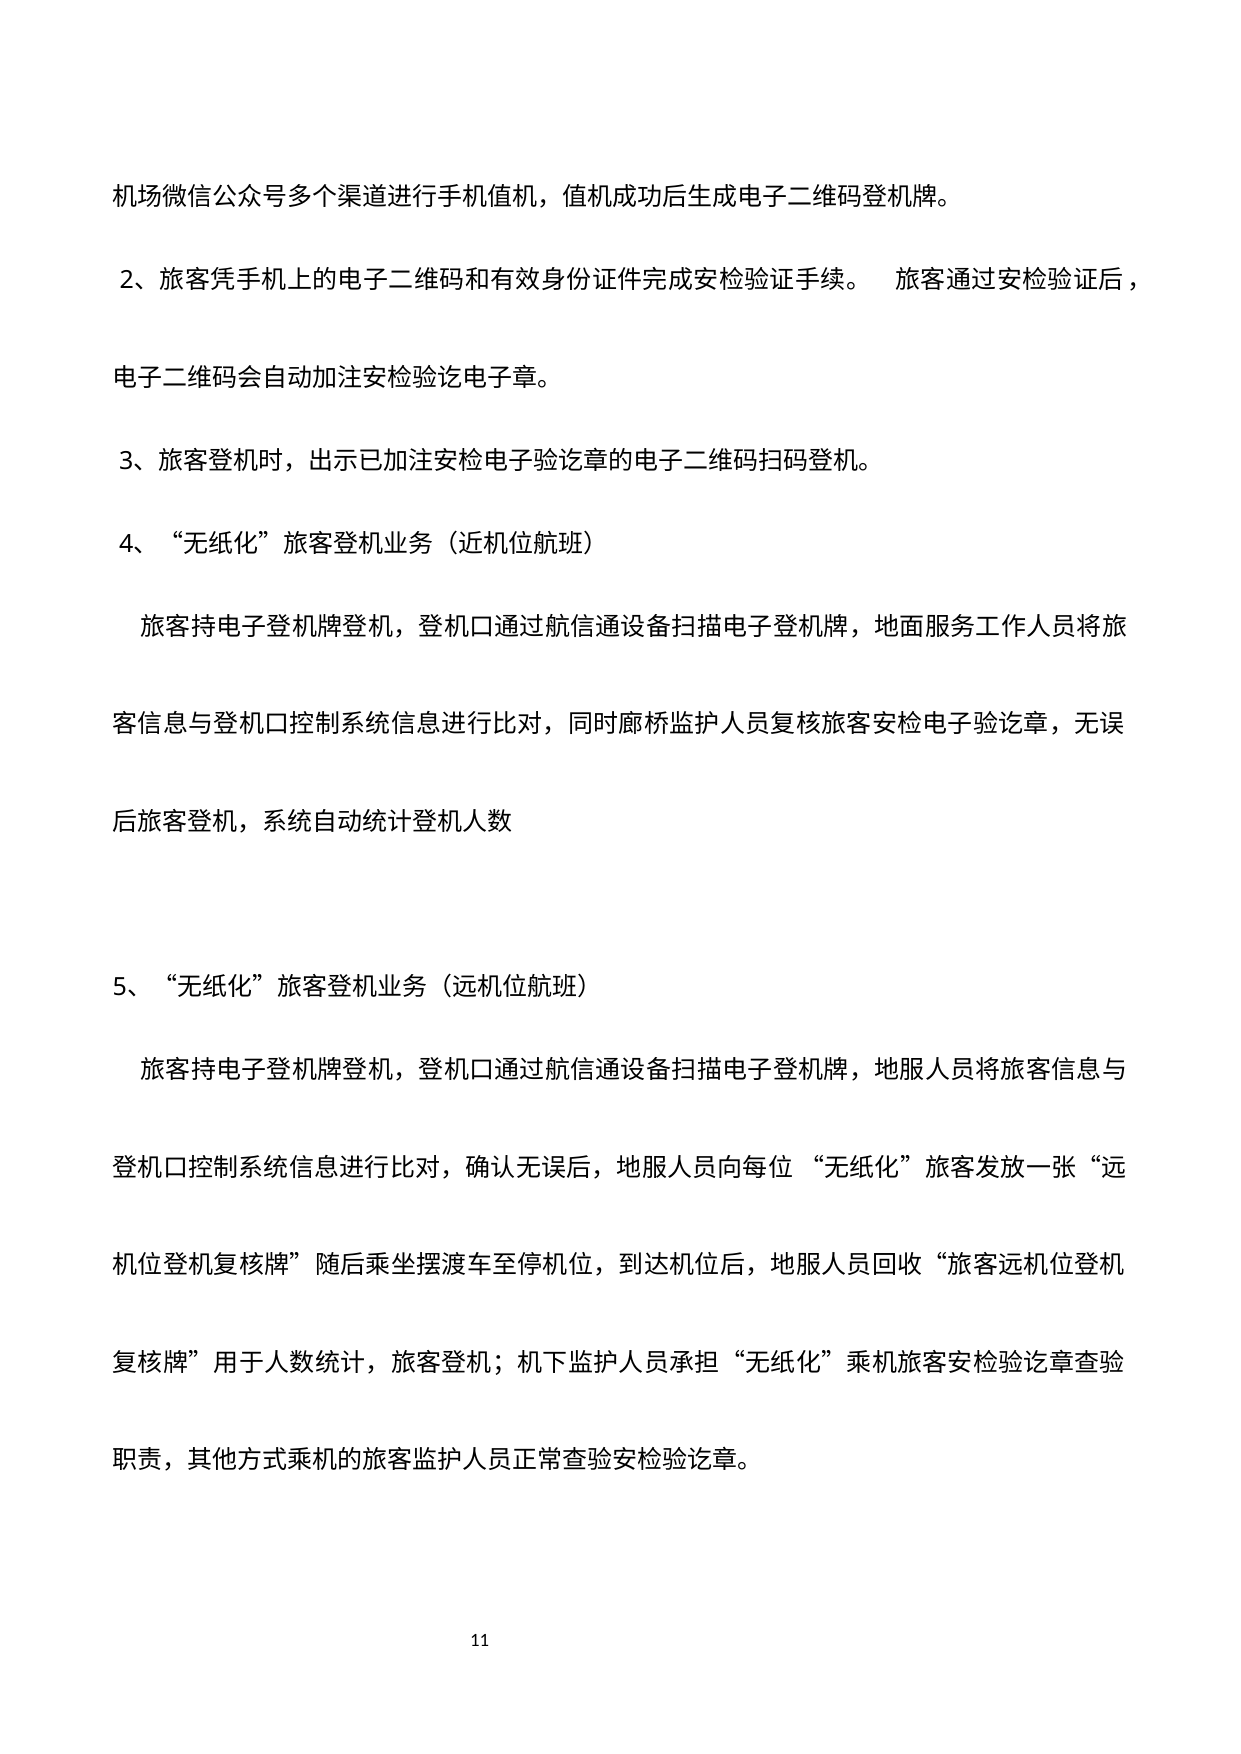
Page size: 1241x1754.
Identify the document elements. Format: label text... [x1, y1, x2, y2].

text 旅客持电子登机牌登机，登机口通过航信通设备扫描电子登机牌，地面服务工作人员将旅客信息与登机口控制系统信息进行比对，同时廊桥监护人员复核旅客安检电子验讫章，无误后旅客登机，系统自动统计登机人数 [112, 592, 1128, 852]
text 5、“无纸化”旅客登机业务（远机位航班） [112, 952, 1128, 1017]
text 2、旅客凭手机上的电子二维码和有效身份证件完成安检验证手续。 旅客通过安检验证后，电子二维码会自动加注安检验讫电子章。 [112, 245, 1128, 408]
subtitle 4、“无纸化”旅客登机业务（近机位航班） [112, 509, 1128, 574]
text 3、旅客登机时，出示已加注安检电子验讫章的电子二维码扫码登机。 [112, 426, 1128, 491]
text 旅客持电子登机牌登机，登机口通过航信通设备扫描电子登机牌，地服人员将旅客信息与登机口控制系统信息进行比对，确认无误后，地服人员向每位 “无纸化”旅客发放一张“远机位登机复核牌”随后乘坐摆渡车至停机位，到达机位后，地服人员回收“旅客远机位登机复核牌”用于人数统计，旅客登机；机下监护人员承担“无纸化”乘机旅客安检验讫章查验职责，其他方式乘机的旅客监护人员正常查验安检验讫章。 [112, 1035, 1128, 1490]
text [112, 162, 1128, 227]
